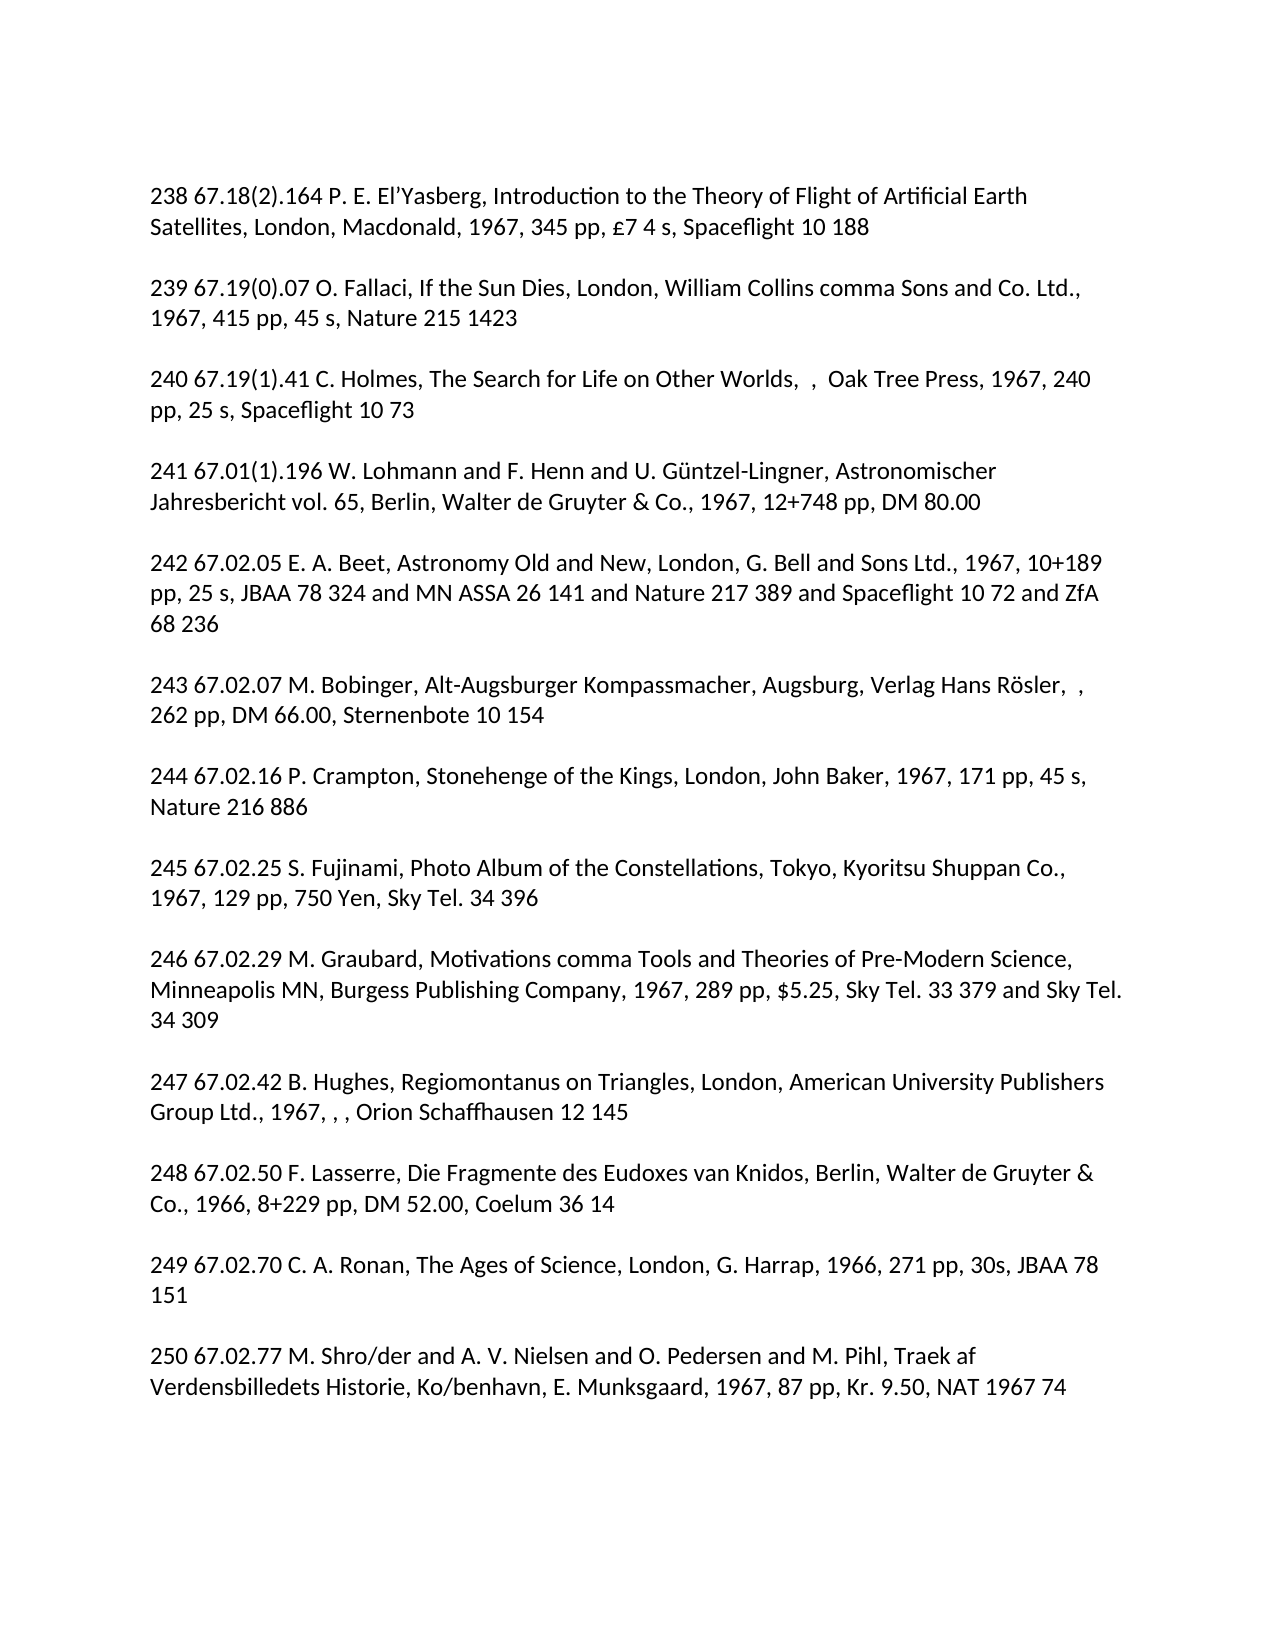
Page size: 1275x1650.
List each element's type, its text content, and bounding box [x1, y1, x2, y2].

text 241 67.01(1).196 W. Lohmann and F. Henn and U. Güntzel-Lingner, Astronomischer Jahresbericht vol. 65, Berlin, Walter de Gruyter & Co., 1967, 12+748 pp, DM 80.00 [150, 455, 1125, 516]
text 249 67.02.70 C. A. Ronan, The Ages of Science, London, G. Harrap, 1966, 271 pp, 30s, JBAA 78 151 [150, 1249, 1125, 1310]
text 246 67.02.29 M. Graubard, Motivations comma Tools and Theories of Pre-Modern Science, Minneapolis MN, Burgess Publishing Company, 1967, 289 pp, $5.25, Sky Tel. 33 379 and Sky Tel. 34 309 [150, 943, 1125, 1035]
text 239 67.19(0).07 O. Fallaci, If the Sun Dies, London, William Collins comma Sons and Co. Ltd., 1967, 415 pp, 45 s, Nature 215 1423 [150, 272, 1125, 333]
text 248 67.02.50 F. Lasserre, Die Fragmente des Eudoxes van Knidos, Berlin, Walter de Gruyter & Co., 1966, 8+229 pp, DM 52.00, Coelum 36 14 [150, 1157, 1125, 1218]
text 238 67.18(2).164 P. E. El’Yasberg, Introduction to the Theory of Flight of Artificial Earth Satellites, London, Macdonald, 1967, 345 pp, £7 4 s, Spaceflight 10 188 [150, 181, 1125, 242]
text 242 67.02.05 E. A. Beet, Astronomy Old and New, London, G. Bell and Sons Ltd., 1967, 10+189 pp, 25 s, JBAA 78 324 and MN ASSA 26 141 and Nature 217 389 and Spaceflight 10 72 and ZfA 68 236 [150, 547, 1125, 638]
text 240 67.19(1).41 C. Holmes, The Search for Life on Other Worlds, , Oak Tree Press, 1967, 240 pp, 25 s, Spaceflight 10 73 [150, 364, 1125, 425]
text 250 67.02.77 M. Shro/der and A. V. Nielsen and O. Pedersen and M. Pihl, Traek af Verdensbilledets Historie, Ko/benhavn, E. Munksgaard, 1967, 87 pp, Kr. 9.50, NAT 1967 74 [150, 1340, 1125, 1401]
text 243 67.02.07 M. Bobinger, Alt-Augsburger Kompassmacher, Augsburg, Verlag Hans Rösler, , 262 pp, DM 66.00, Sternenbote 10 154 [150, 669, 1125, 730]
text 247 67.02.42 B. Hughes, Regiomontanus on Triangles, London, American University Publishers Group Ltd., 1967, , , Orion Schaffhausen 12 145 [150, 1066, 1125, 1127]
text 244 67.02.16 P. Crampton, Stonehenge of the Kings, London, John Baker, 1967, 171 pp, 45 s, Nature 216 886 [150, 760, 1125, 821]
text 245 67.02.25 S. Fujinami, Photo Album of the Constellations, Tokyo, Kyoritsu Shuppan Co., 1967, 129 pp, 750 Yen, Sky Tel. 34 396 [150, 852, 1125, 913]
